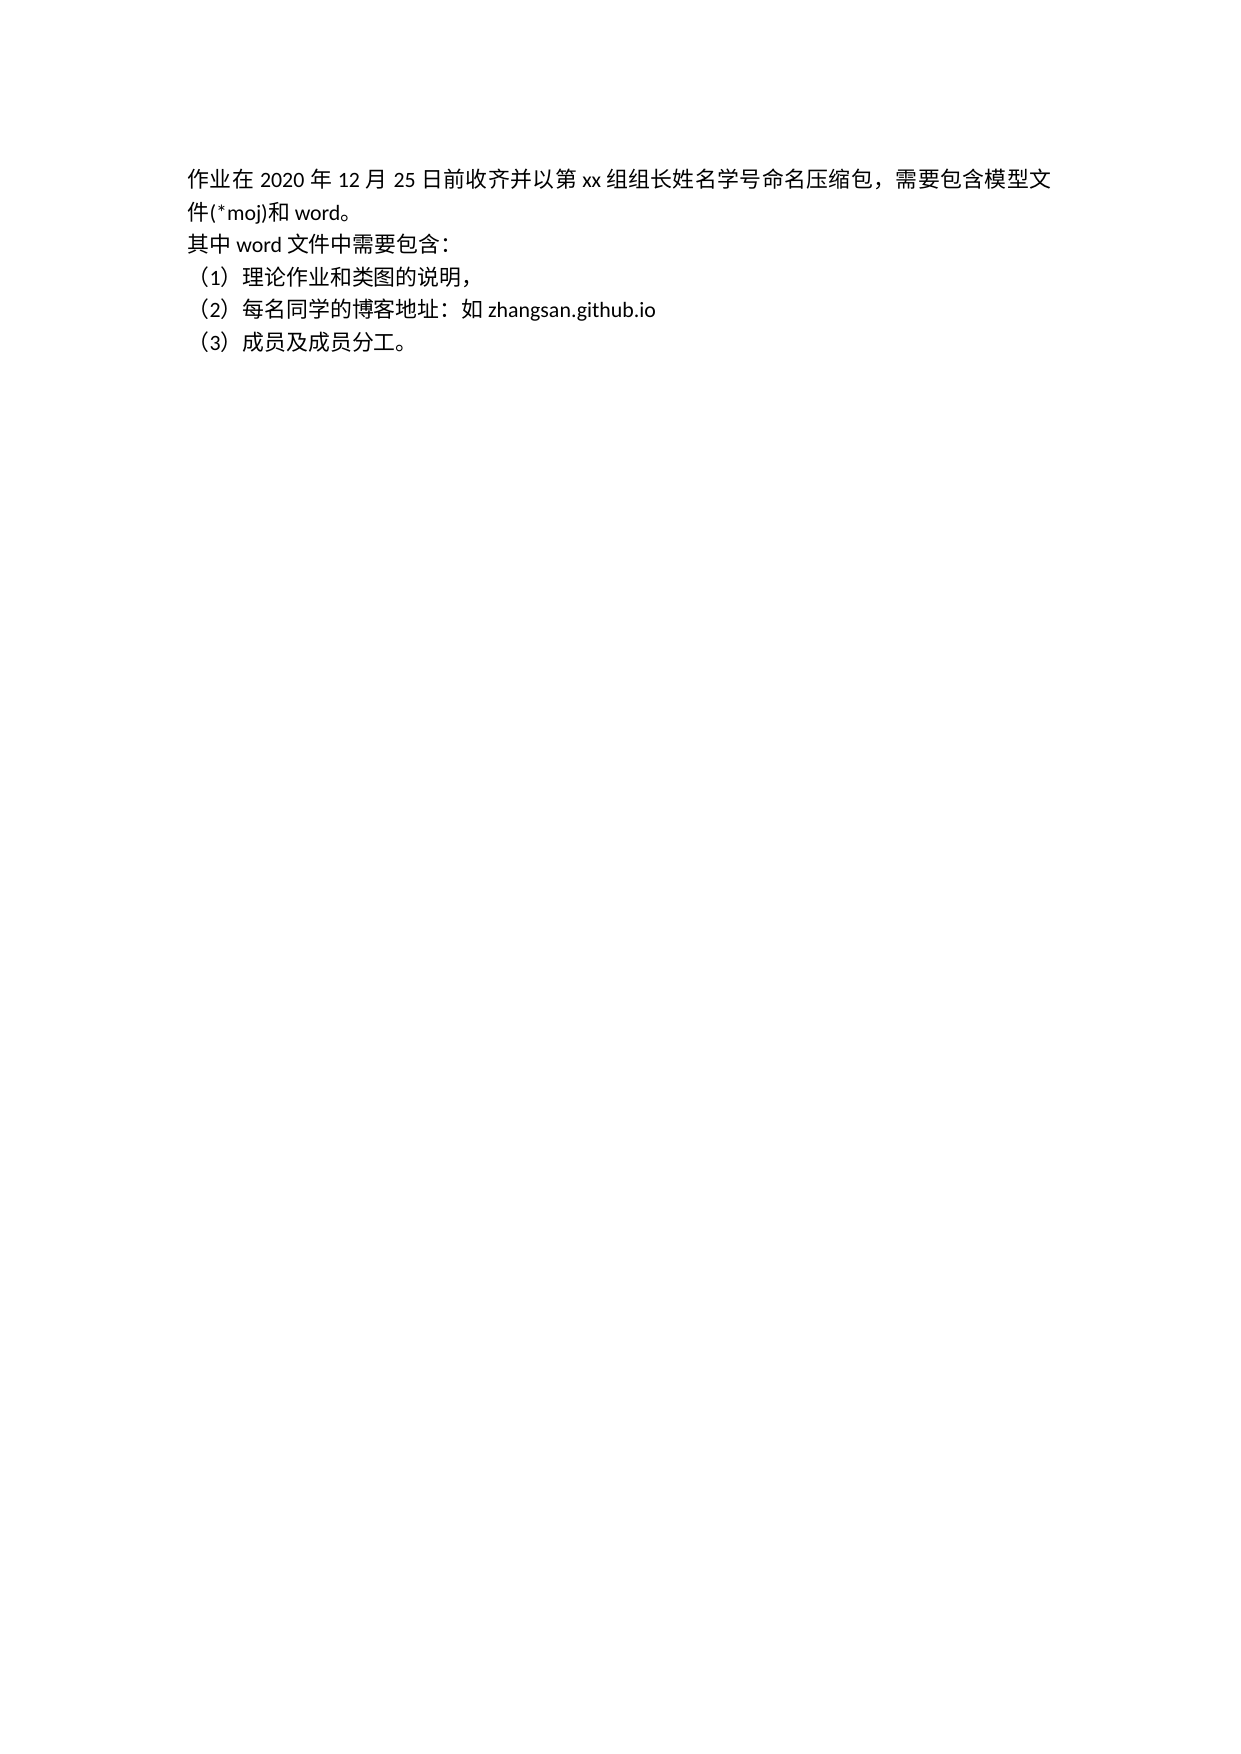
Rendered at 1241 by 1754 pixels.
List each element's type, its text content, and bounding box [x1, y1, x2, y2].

text 其中 word 文件中需要包含： [187, 227, 1053, 259]
text （2）每名同学的博客地址：如 zhangsan.github.io [187, 292, 1053, 324]
text （1）理论作业和类图的说明， [187, 259, 1053, 292]
text （3）成员及成员分工。 [187, 324, 1053, 357]
text 作业在 2020 年 12 月 25 日前收齐并以第xx组组长姓名学号命名压缩包，需要包含模型文件(*moj)和 word。 [187, 162, 1053, 227]
